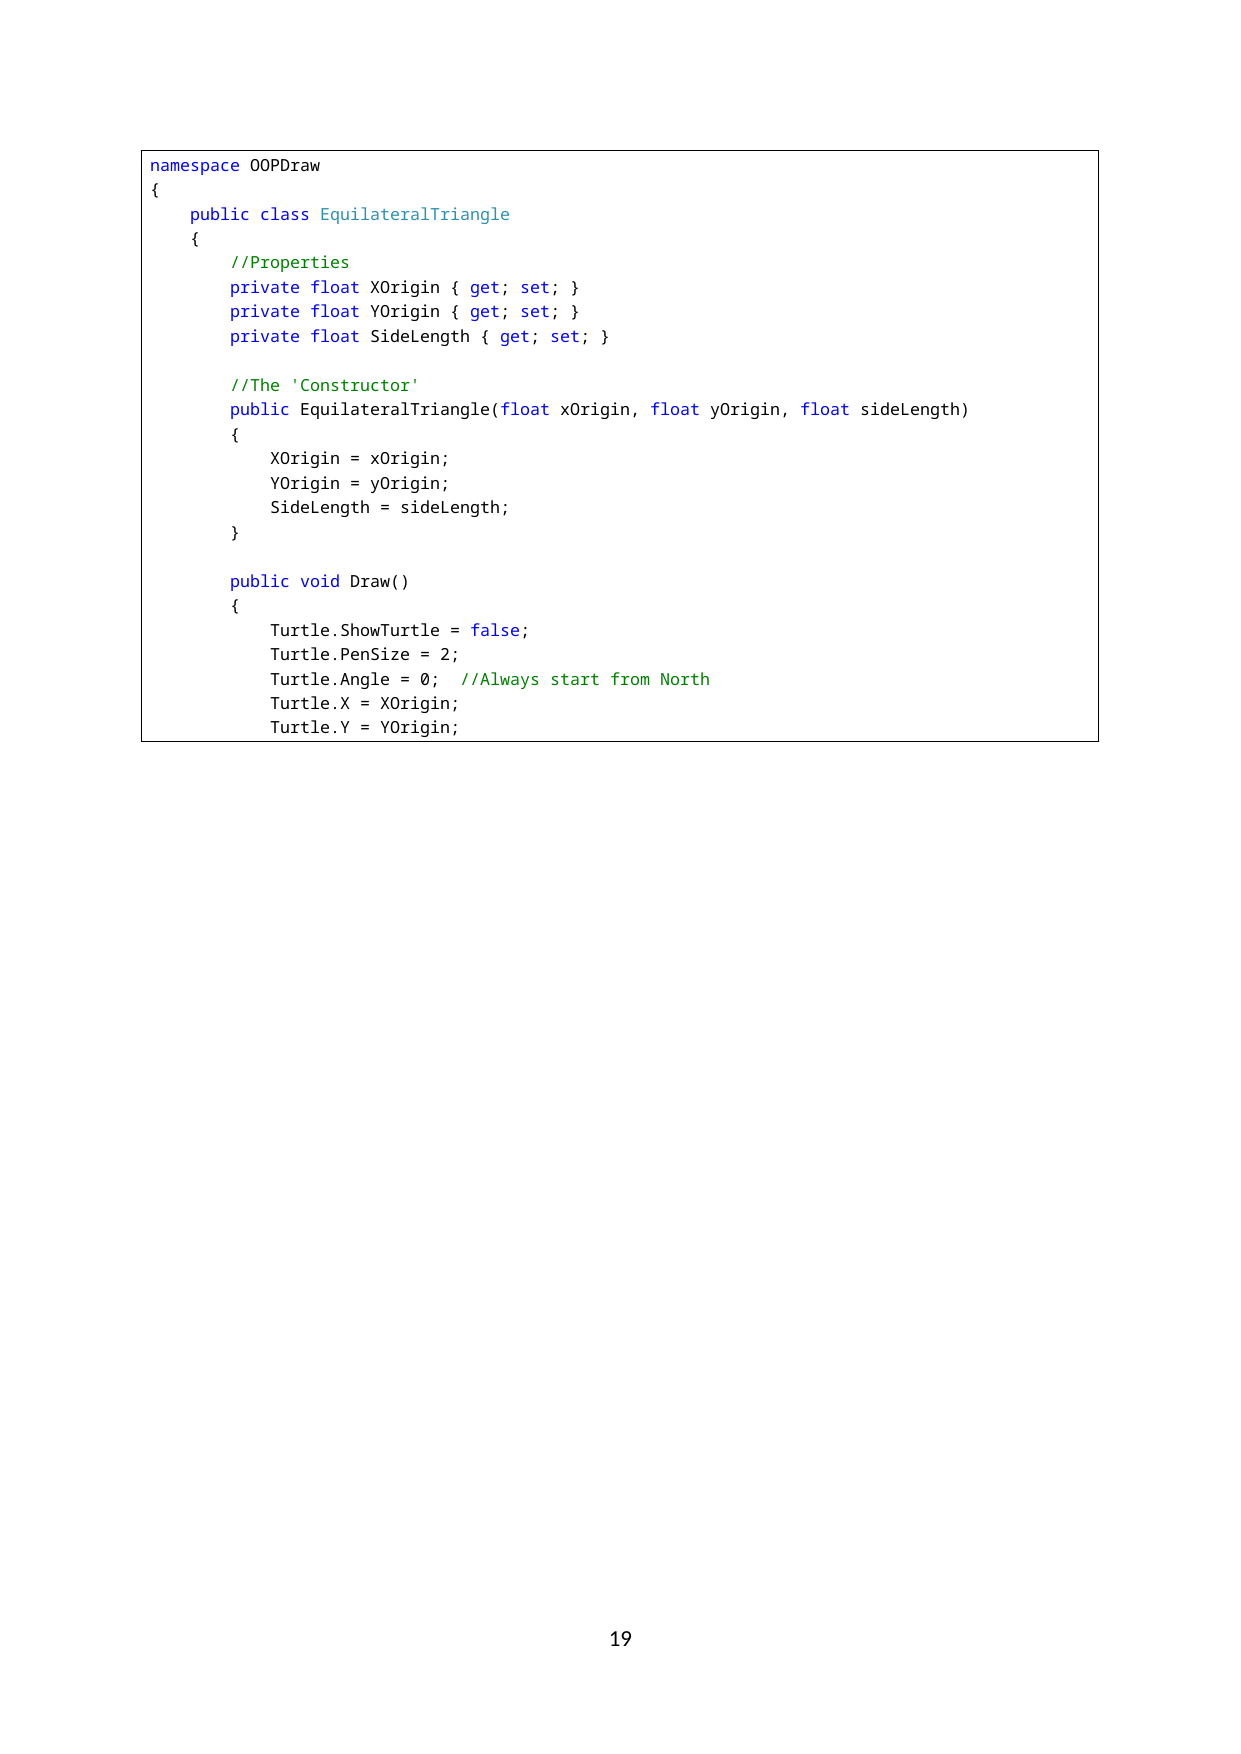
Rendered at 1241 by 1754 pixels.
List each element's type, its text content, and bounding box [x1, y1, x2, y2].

text //The 'Constructor' [142, 370, 1098, 395]
text namespace OOPDraw [142, 151, 1098, 174]
text XOrigin = xOrigin; [142, 444, 1098, 468]
text Turtle.Angle = 0; //Always start from North [142, 664, 1098, 688]
text } [142, 517, 1098, 543]
text SideLength = sideLength; [142, 493, 1098, 517]
text Turtle.Y = YOrigin; [142, 713, 1098, 741]
text private float XOrigin { get; set; } [142, 272, 1098, 297]
text YOrigin = yOrigin; [142, 468, 1098, 493]
text public class EquilateralTriangle [142, 199, 1098, 223]
text public EquilateralTriangle(float xOrigin, float yOrigin, float sideLength) [142, 395, 1098, 419]
text private float SideLength { get; set; } [142, 321, 1098, 347]
text { [142, 591, 1098, 615]
text //Properties [142, 248, 1098, 272]
text private float YOrigin { get; set; } [142, 297, 1098, 321]
text public void Draw() [142, 566, 1098, 591]
text Turtle.X = XOrigin; [142, 688, 1098, 713]
text { [142, 419, 1098, 444]
text { [142, 174, 1098, 199]
text { [142, 223, 1098, 248]
text Turtle.PenSize = 2; [142, 639, 1098, 664]
text Turtle.ShowTurtle = false; [142, 615, 1098, 639]
